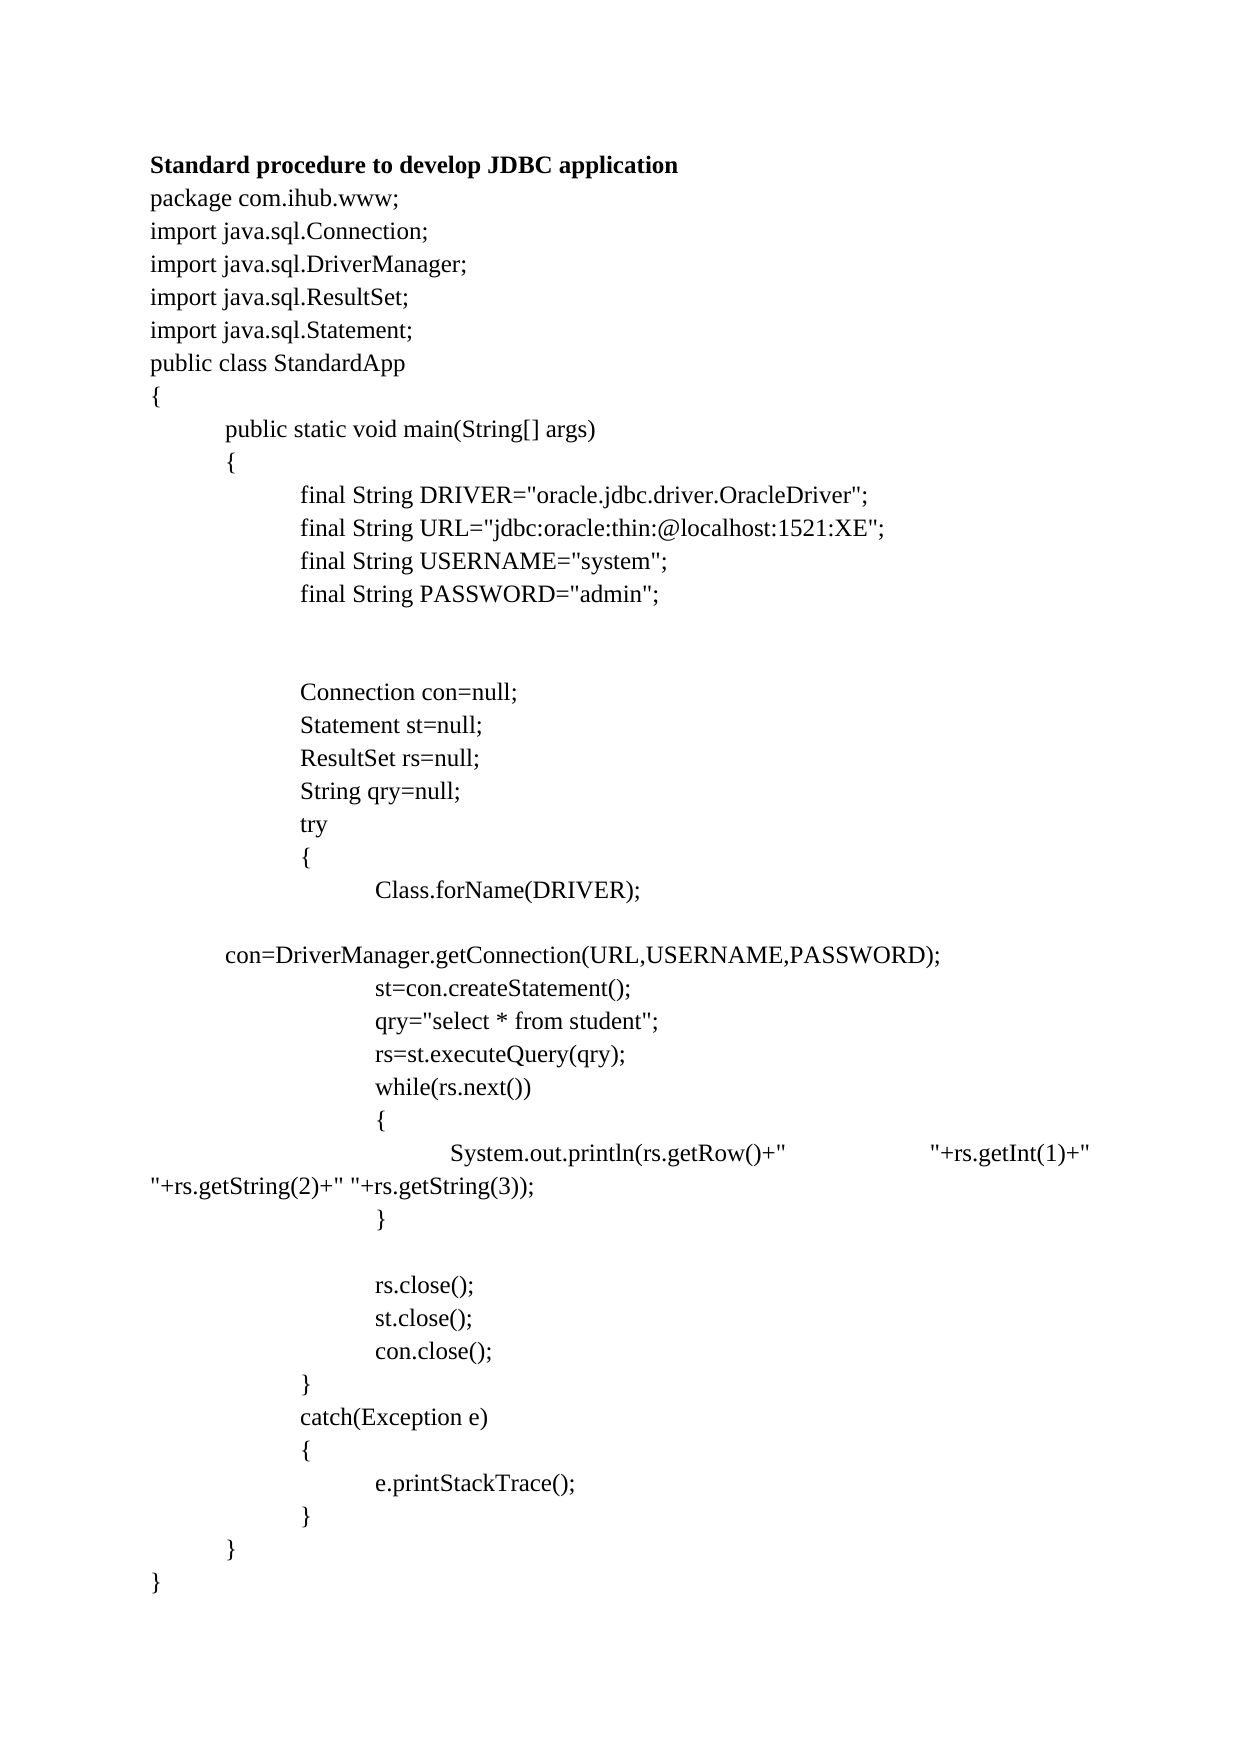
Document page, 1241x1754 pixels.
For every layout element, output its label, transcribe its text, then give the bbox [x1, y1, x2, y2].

text catch(Exception e) [150, 1402, 1090, 1431]
text rs=st.executeQuery(qry); [150, 1039, 1090, 1068]
text { [150, 447, 1090, 476]
text { [150, 1105, 1090, 1134]
text } [150, 1204, 1090, 1233]
text } [150, 1501, 1090, 1530]
text } [150, 1534, 1090, 1563]
text { [150, 1435, 1090, 1464]
text final String USERNAME="system"; [150, 546, 1090, 575]
text System.out.println(rs.getRow()+" "+rs.getInt(1)+" "+rs.getString(2)+" "+rs.getString(3)); [150, 1138, 1090, 1200]
text String qry=null; [150, 776, 1090, 805]
text Standard procedure to develop JDBC application [150, 150, 1090, 179]
text st.close(); [150, 1303, 1090, 1332]
text while(rs.next()) [150, 1072, 1090, 1101]
text con.close(); [150, 1336, 1090, 1364]
text qry="select * from student"; [150, 1006, 1090, 1035]
text e.printStackTrace(); [150, 1468, 1090, 1497]
text { [150, 842, 1090, 871]
text try [150, 809, 1090, 838]
text package com.ihub.www; [150, 183, 1090, 212]
text public static void main(String[] args) [150, 414, 1090, 443]
text Class.forName(DRIVER); [150, 875, 1090, 904]
text import java.sql.DriverManager; [150, 249, 1090, 278]
text rs.close(); [150, 1270, 1090, 1298]
text final String DRIVER="oracle.jdbc.driver.OracleDriver"; [150, 480, 1090, 509]
text Connection con=null; [150, 677, 1090, 706]
text { [150, 381, 1090, 410]
text import java.sql.ResultSet; [150, 282, 1090, 311]
text import java.sql.Connection; [150, 216, 1090, 245]
text public class StandardApp [150, 348, 1090, 377]
text Statement st=null; [150, 710, 1090, 739]
text ResultSet rs=null; [150, 743, 1090, 772]
text } [150, 1567, 1090, 1596]
text final String PASSWORD="admin"; [150, 579, 1090, 608]
text } [150, 1369, 1090, 1398]
text import java.sql.Statement; [150, 315, 1090, 344]
text final String URL="jdbc:oracle:thin:@localhost:1521:XE"; [150, 513, 1090, 542]
text con=DriverManager.getConnection(URL,USERNAME,PASSWORD); [150, 908, 1090, 969]
text st=con.createStatement(); [150, 973, 1090, 1002]
